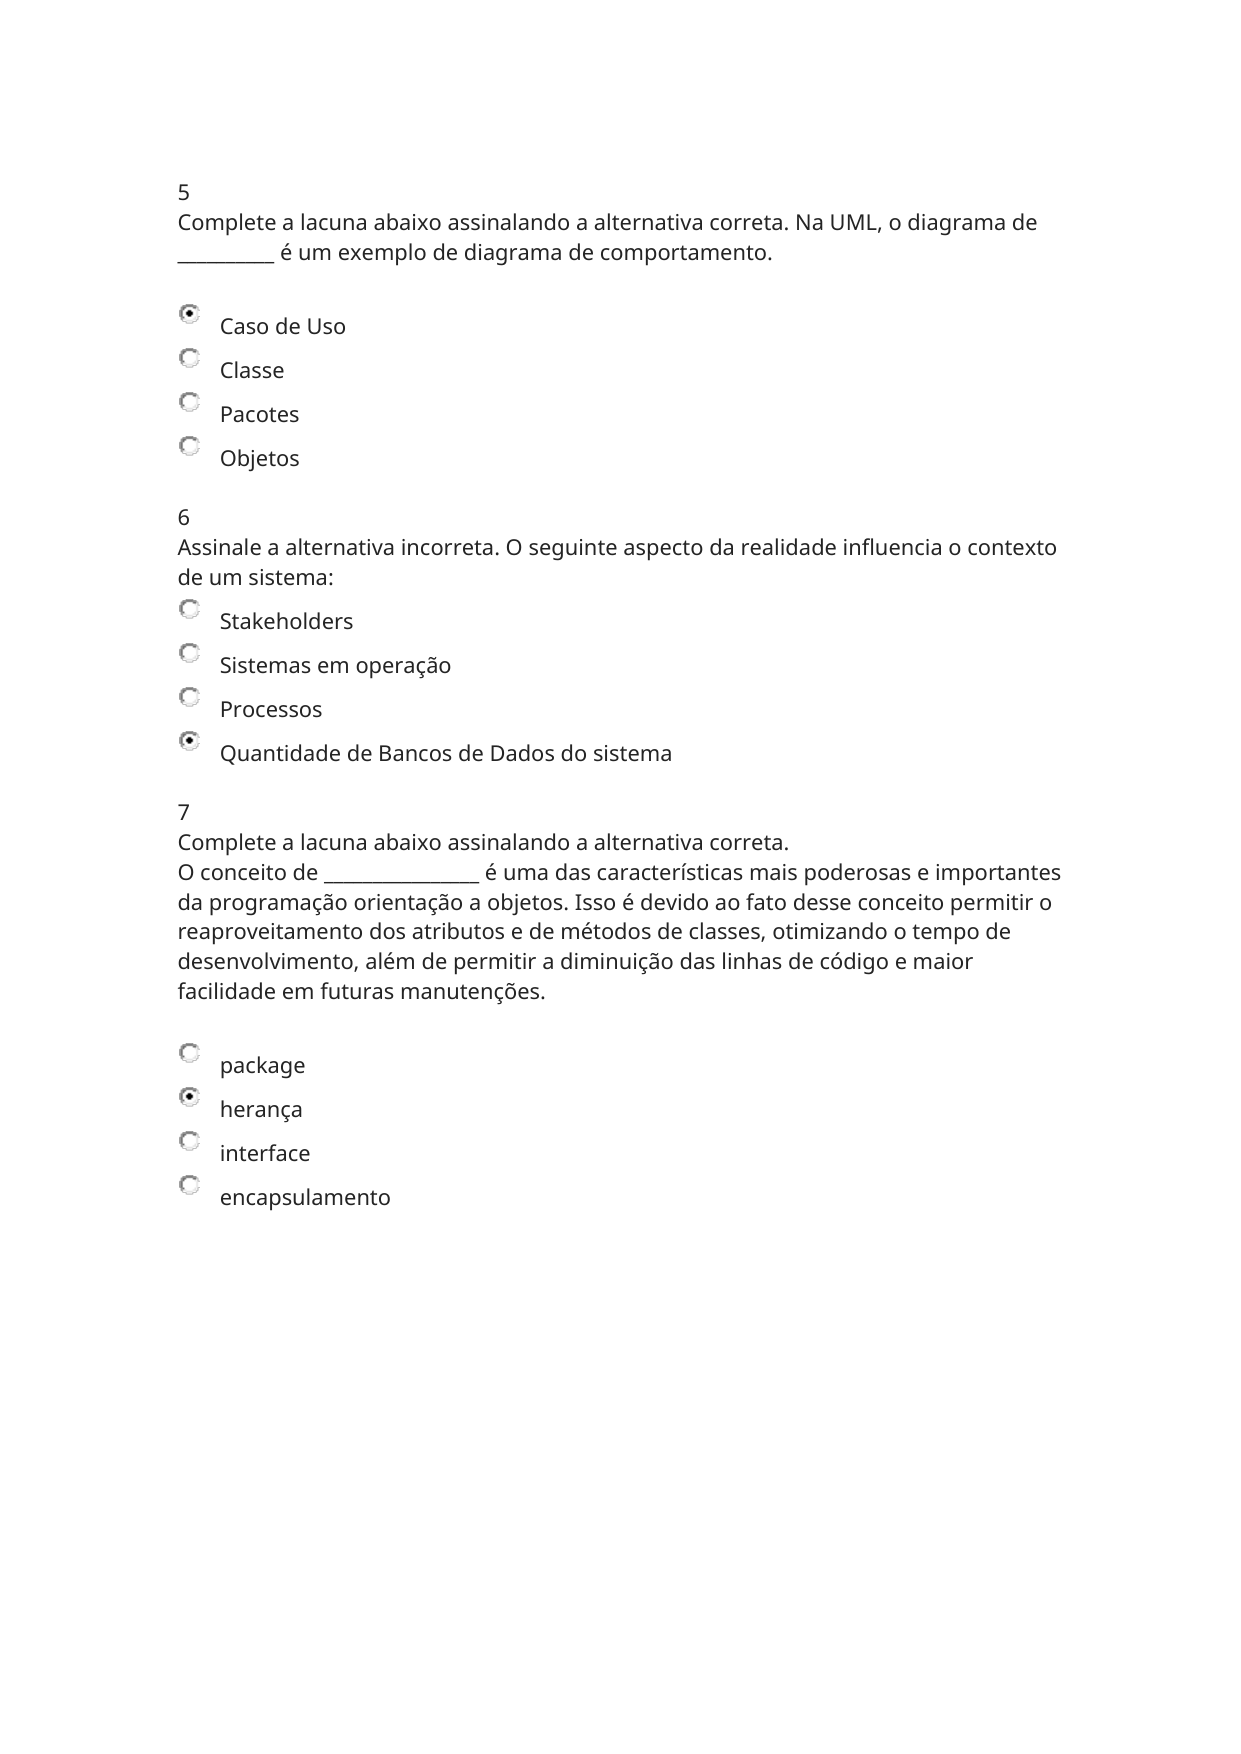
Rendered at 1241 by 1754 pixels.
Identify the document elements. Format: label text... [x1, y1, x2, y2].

text Assinale a alternativa incorreta. O seguinte aspecto da realidade influencia o contexto de um sistema: [177, 532, 1063, 592]
text Complete a lacuna abaixo assinalando a alternativa correta. Na UML, o diagrama de __________ é um exemplo de diagrama de comportamento. [177, 207, 1063, 267]
text Classe [177, 341, 1063, 384]
text Complete a lacuna abaixo assinalando a alternativa correta. O conceito de ________________ é uma das características mais poderosas e importantes da programação orientação a objetos. Isso é devido ao fato desse conceito permitir o reaproveitamento dos atributos e de métodos de classes, otimizando o tempo de desenvolvimento, além de permitir a diminuição das linhas de código e maior facilidade em futuras manutenções. [177, 827, 1063, 1006]
text package [177, 1036, 1063, 1079]
text Quantidade de Bancos de Dados do sistema [177, 723, 1063, 767]
text encapsulamento [177, 1167, 1063, 1211]
text Sistemas em operação [177, 636, 1063, 679]
text Processos [177, 679, 1063, 723]
text 5 [177, 177, 1063, 207]
text interface [177, 1123, 1063, 1167]
text Objetos [177, 428, 1063, 472]
text 7 [177, 797, 1063, 827]
text Caso de Uso [177, 297, 1063, 341]
text Stakeholders [177, 592, 1063, 636]
text Pacotes [177, 384, 1063, 428]
text 6 [177, 502, 1063, 532]
text herança [177, 1079, 1063, 1123]
